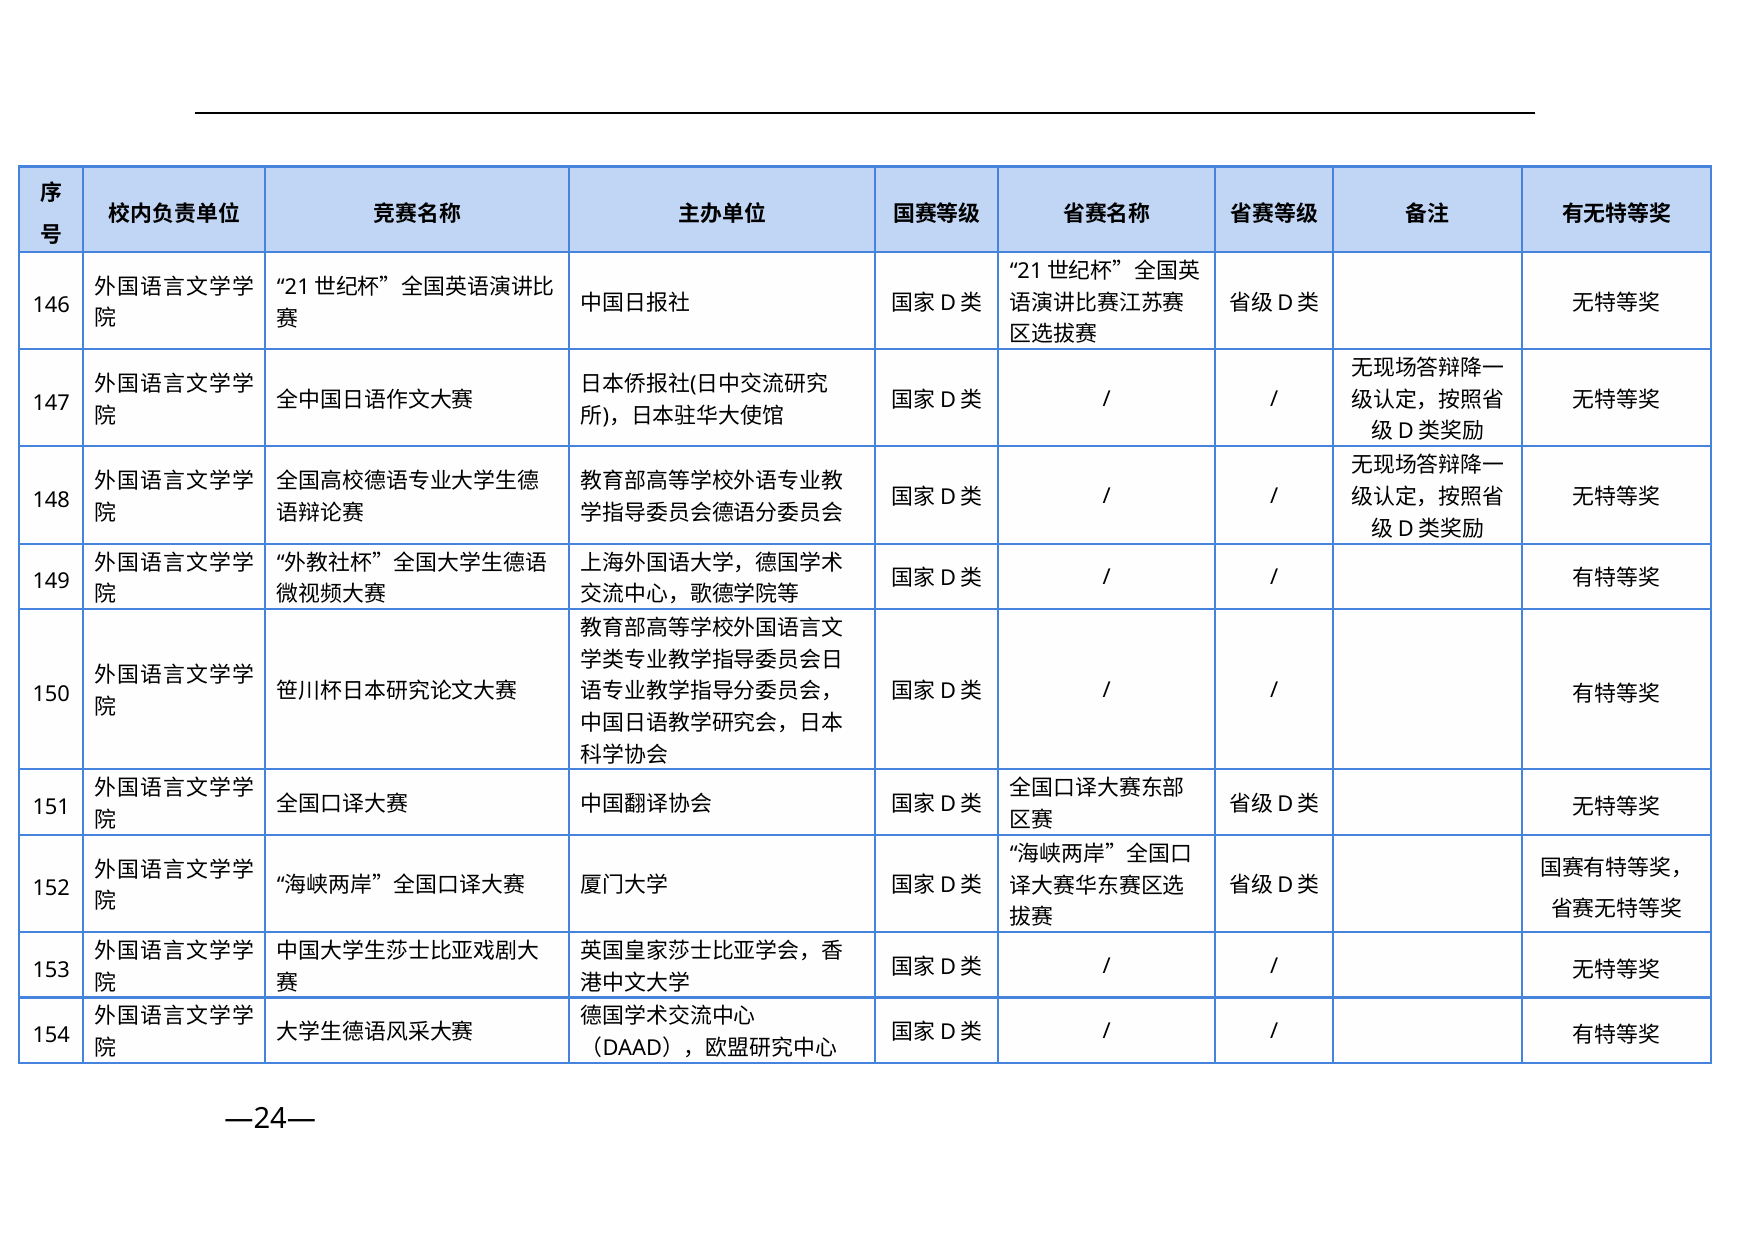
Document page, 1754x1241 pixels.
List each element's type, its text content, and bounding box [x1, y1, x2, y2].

table_cell “海峡两岸”全国口译大赛 [266, 836, 568, 931]
table_cell 外国语言文学学院 [84, 253, 264, 348]
table_cell / [999, 545, 1214, 608]
table_cell 外国语言文学学院 [84, 610, 264, 768]
table_cell “21世纪杯”全国英语演讲比赛 [266, 253, 568, 348]
table_cell / [1216, 447, 1332, 542]
table_header 国赛等级 [876, 168, 997, 251]
table_cell 152 [20, 836, 82, 931]
table_cell 笹川杯日本研究论文大赛 [266, 610, 568, 768]
table_cell / [1216, 545, 1332, 608]
table_cell 大学生德语风采大赛 [266, 999, 568, 1062]
table_cell 全国口译大赛 [266, 770, 568, 834]
table_cell 国家D类 [876, 447, 997, 542]
table_cell 外国语言文学学院 [84, 999, 264, 1062]
table_cell 外国语言文学学院 [84, 933, 264, 996]
table_cell / [999, 610, 1214, 768]
table_cell / [1216, 350, 1332, 445]
table_cell 德国学术交流中心（DAAD），欧盟研究中心 [570, 999, 874, 1062]
table_header 校内负责单位 [84, 168, 264, 251]
table_cell 150 [20, 610, 82, 768]
table_cell 国家D类 [876, 933, 997, 996]
table_cell 有特等奖 [1523, 999, 1710, 1062]
table_cell 国家D类 [876, 253, 997, 348]
table_cell 教育部高等学校外语专业教学指导委员会德语分委员会 [570, 447, 874, 542]
table_cell [1334, 545, 1521, 608]
table_cell [1334, 610, 1521, 768]
table_header 省赛等级 [1216, 168, 1332, 251]
table_cell / [999, 447, 1214, 542]
table_cell 教育部高等学校外国语言文学类专业教学指导委员会日语专业教学指导分委员会，中国日语教学研究会，日本科学协会 [570, 610, 874, 768]
table_cell / [999, 999, 1214, 1062]
table_cell 149 [20, 545, 82, 608]
table_cell 外国语言文学学院 [84, 770, 264, 834]
table_cell / [999, 350, 1214, 445]
table_cell [1334, 836, 1521, 931]
table_cell [1334, 253, 1521, 348]
table_cell [1334, 999, 1521, 1062]
table_cell 无特等奖 [1523, 770, 1710, 834]
table_cell “21世纪杯”全国英语演讲比赛江苏赛区选拔赛 [999, 253, 1214, 348]
table_cell 146 [20, 253, 82, 348]
table_cell 148 [20, 447, 82, 542]
table_cell 无现场答辩降一级认定，按照省级D类奖励 [1334, 447, 1521, 542]
table_cell 全国口译大赛东部区赛 [999, 770, 1214, 834]
table_cell “海峡两岸”全国口译大赛华东赛区选拔赛 [999, 836, 1214, 931]
table_cell 153 [20, 933, 82, 996]
table_cell 省级D类 [1216, 770, 1332, 834]
table_cell 无特等奖 [1523, 933, 1710, 996]
table_cell 无特等奖 [1523, 447, 1710, 542]
table_cell 中国大学生莎士比亚戏剧大赛 [266, 933, 568, 996]
table_cell 无现场答辩降一级认定，按照省级D类奖励 [1334, 350, 1521, 445]
table_cell / [1216, 999, 1332, 1062]
table_cell 中国日报社 [570, 253, 874, 348]
table_cell 国家D类 [876, 545, 997, 608]
table_cell 147 [20, 350, 82, 445]
table_cell 外国语言文学学院 [84, 545, 264, 608]
table_cell 全国高校德语专业大学生德语辩论赛 [266, 447, 568, 542]
table_header 省赛名称 [999, 168, 1214, 251]
table_cell 154 [20, 999, 82, 1062]
table_cell 外国语言文学学院 [84, 836, 264, 931]
table_header 备注 [1334, 168, 1521, 251]
table_cell 国家D类 [876, 610, 997, 768]
table_cell / [1216, 933, 1332, 996]
table_cell 外国语言文学学院 [84, 447, 264, 542]
table_cell 国家D类 [876, 770, 997, 834]
table_cell 上海外国语大学，德国学术交流中心，歌德学院等 [570, 545, 874, 608]
table_cell 国家D类 [876, 836, 997, 931]
table_cell [1334, 770, 1521, 834]
table_header 竞赛名称 [266, 168, 568, 251]
table_cell 省级D类 [1216, 253, 1332, 348]
table_cell 151 [20, 770, 82, 834]
table_header 序号 [20, 168, 82, 251]
table_cell 无特等奖 [1523, 253, 1710, 348]
table_cell 有特等奖 [1523, 610, 1710, 768]
table_cell 国家D类 [876, 999, 997, 1062]
table_cell 国赛有特等奖，省赛无特等奖 [1523, 836, 1710, 931]
table_cell 有特等奖 [1523, 545, 1710, 608]
table_cell 中国翻译协会 [570, 770, 874, 834]
table_cell / [1216, 610, 1332, 768]
table_cell “外教社杯”全国大学生德语微视频大赛 [266, 545, 568, 608]
table_cell / [999, 933, 1214, 996]
table_cell [1334, 933, 1521, 996]
table_cell 日本侨报社(日中交流研究所)，日本驻华大使馆 [570, 350, 874, 445]
table_cell 国家D类 [876, 350, 997, 445]
table_header 主办单位 [570, 168, 874, 251]
table_cell 全中国日语作文大赛 [266, 350, 568, 445]
table_cell 外国语言文学学院 [84, 350, 264, 445]
table_header 有无特等奖 [1523, 168, 1710, 251]
table_cell 无特等奖 [1523, 350, 1710, 445]
table_cell 厦门大学 [570, 836, 874, 931]
table_cell 省级D类 [1216, 836, 1332, 931]
table_cell 英国皇家莎士比亚学会，香港中文大学 [570, 933, 874, 996]
